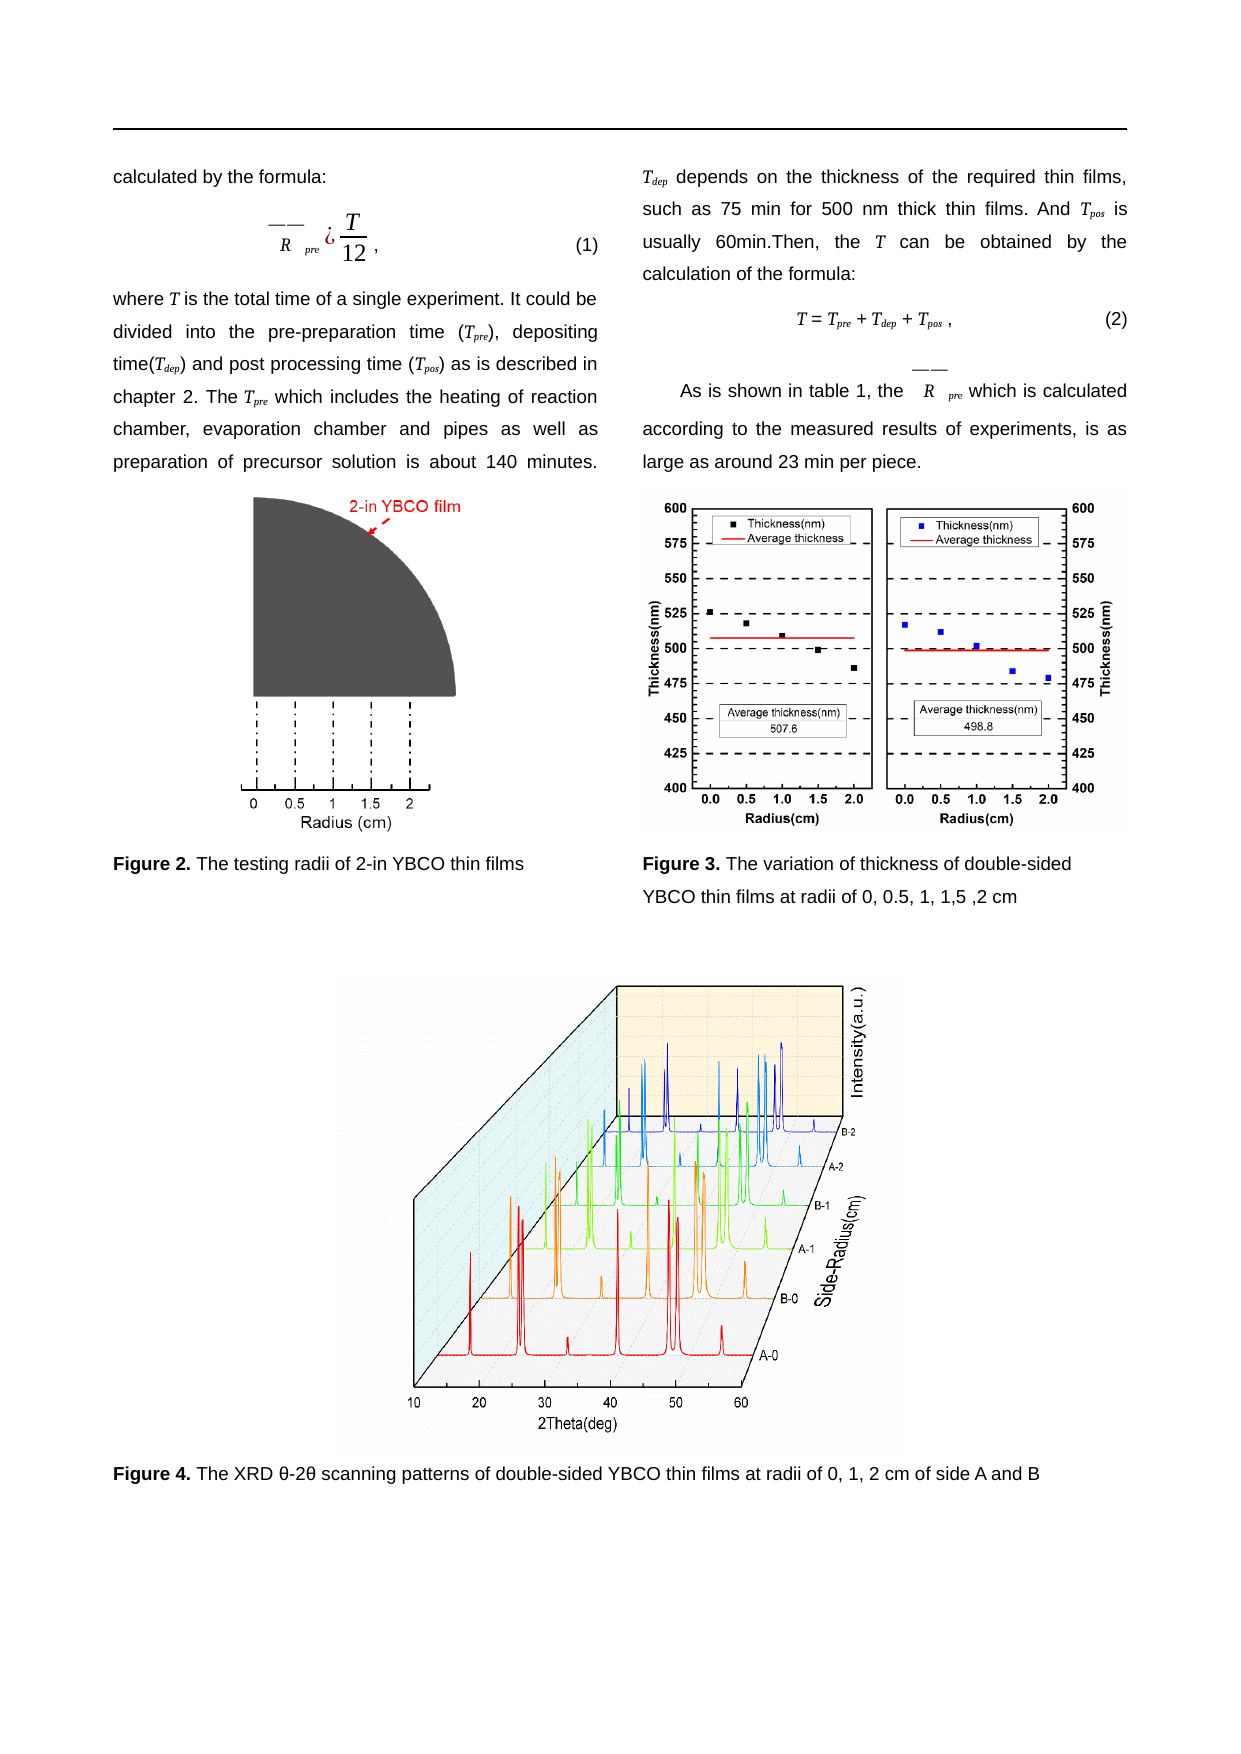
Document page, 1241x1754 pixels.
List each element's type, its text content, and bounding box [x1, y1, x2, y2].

text T = Tpre + Tdep + Tpos , (2) [642, 303, 1127, 335]
text Figure 3. The variation of thickness of double-sided YBCO thin films at radii of 0, 0.5, 1, 1,5 ,2 cm [642, 848, 1127, 913]
picture [240, 490, 470, 842]
text where T is the total time of a single experiment. It could be divided into the pre-preparation time (Tpre), depositing time(Tdep) and post processing time (Tpos) as is described in chapter 2. The Tpre which includes the heating of reaction chamber, evaporation chamber and pipes as well as preparation of precursor solution is about 140 minutes. Tdep depends on the thickness of the required thin films, such as 75 min for 500 nm thick thin films. And Tpos is usually 60min.Then, the T can be obtained by the calculation of the formula: [113, 283, 598, 478]
text pre , (1) [113, 205, 598, 270]
text As is shown in table 1, the pre which is calculated according to the measured results of experiments, is as large as around 23 min per piece. [642, 348, 1127, 478]
picture [334, 970, 906, 1455]
picture [642, 490, 1128, 832]
text Figure 4. The XRD θ-2θ scanning patterns of double-sided YBCO thin films at radii of 0, 1, 2 cm of side A and B [113, 1458, 1127, 1490]
text Figure 2. The testing radii of 2-in YBCO thin films [113, 848, 598, 880]
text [113, 160, 598, 193]
text where T is the total time of a single experiment. It could be divided into the pre-preparation time (Tpre), depositing time(Tdep) and post processing time (Tpos) as is described in chapter 2. The Tpre which includes the heating of reaction chamber, evaporation chamber and pipes as well as preparation of precursor solution is about 140 minutes. Tdep depends on the thickness of the required thin films, such as 75 min for 500 nm thick thin films. And Tpos is usually 60min.Then, the T can be obtained by the calculation of the formula: [642, 160, 1127, 290]
